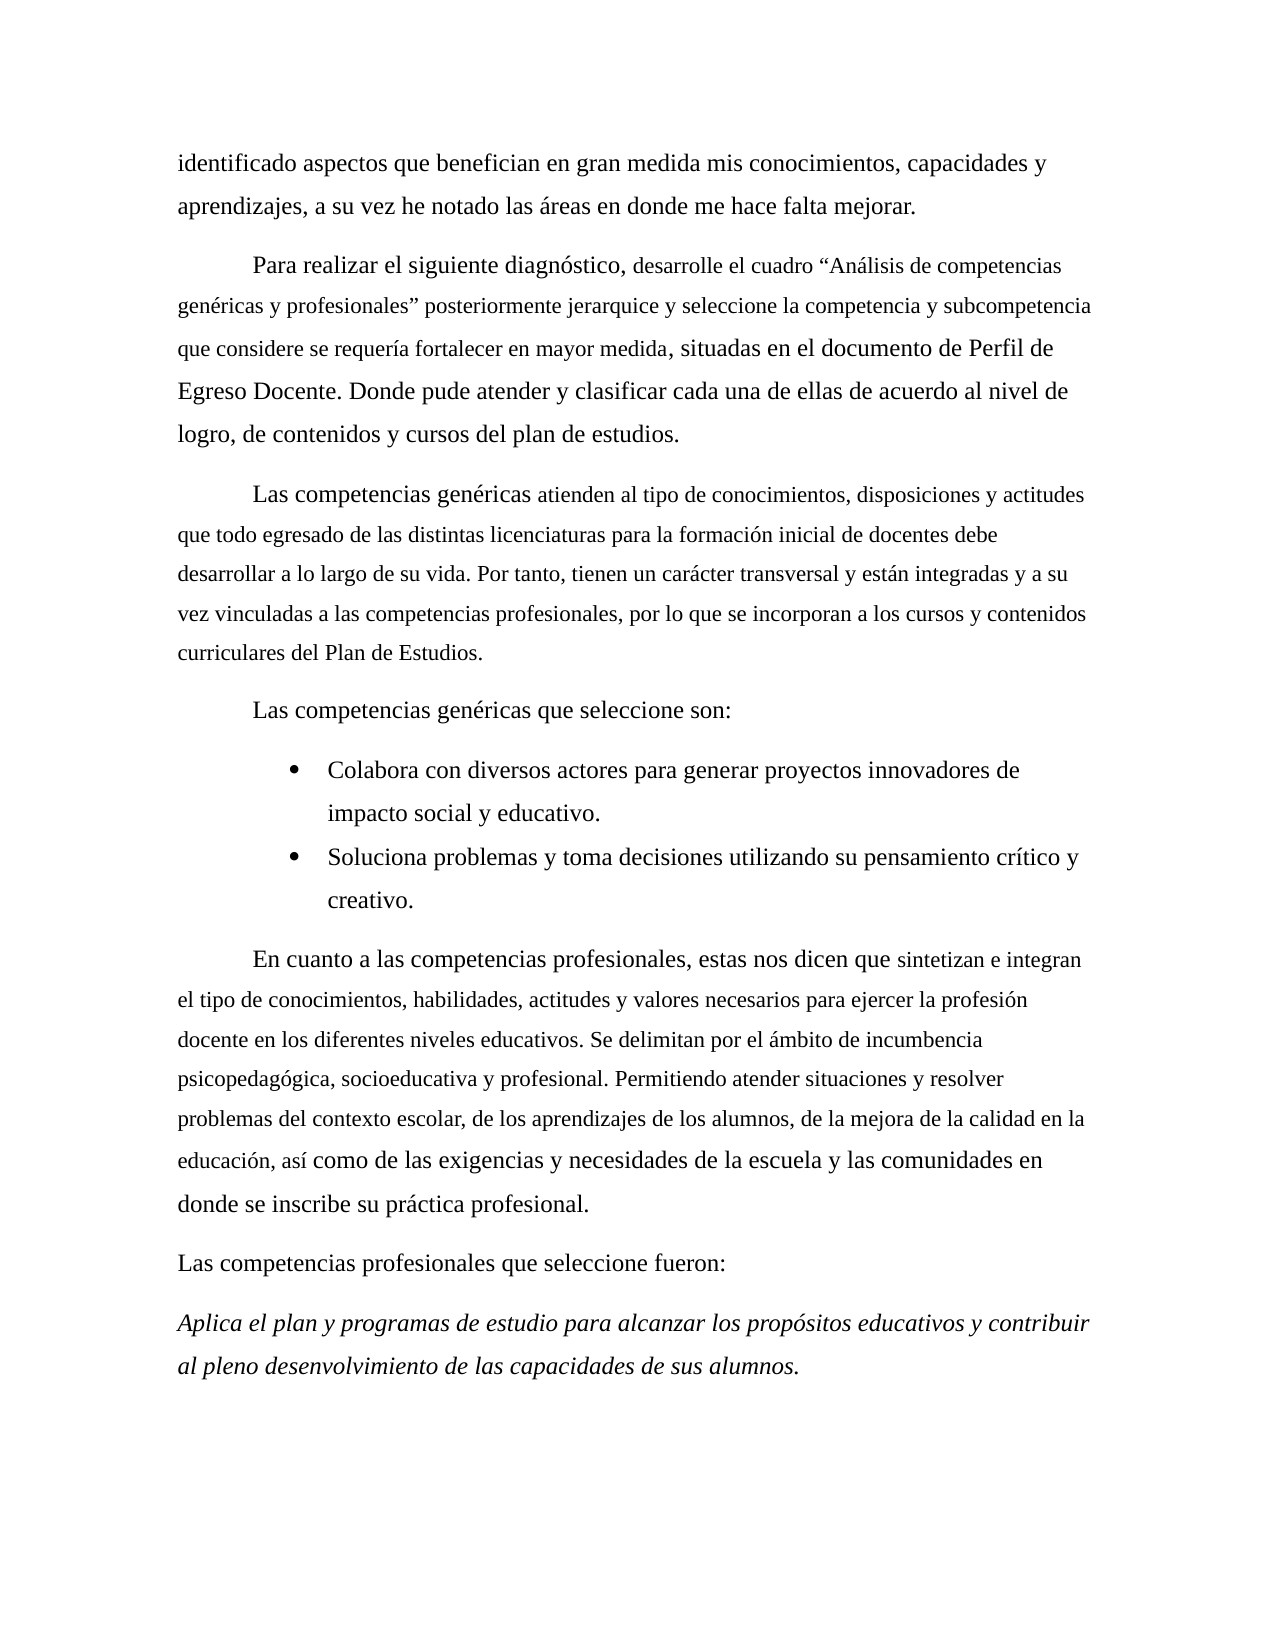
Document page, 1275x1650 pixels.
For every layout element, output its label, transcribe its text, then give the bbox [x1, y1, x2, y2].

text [177, 148, 1098, 219]
text Las competencias genéricas que seleccione son: [177, 696, 1098, 724]
text Las competencias profesionales que seleccione fueron: [177, 1248, 1098, 1277]
text En cuanto a las competencias profesionales, estas nos dicen que sintetizan e integran el tipo de conocimientos, habilidades, actitudes y valores necesarios para ejercer la profesión docente en los diferentes niveles educativos. Se delimitan por el ámbito de incumbencia psicopedagógica, socioeducativa y profesional. Permitiendo atender situaciones y resolver problemas del contexto escolar, de los aprendizajes de los alumnos, de la mejora de la calidad en la educación, así como de las exigencias y necesidades de la escuela y las comunidades en donde se inscribe su práctica profesional. [177, 944, 1098, 1217]
list Soluciona problemas y toma decisiones utilizando su pensamiento crítico y creativo. [290, 842, 1098, 913]
text Las competencias genéricas atienden al tipo de conocimientos, disposiciones y actitudes que todo egresado de las distintas licenciaturas para la formación inicial de docentes debe desarrollar a lo largo de su vida. Por tanto, tienen un carácter transversal y están integradas y a su vez vinculadas a las competencias profesionales, por lo que se incorporan a los cursos y contenidos curriculares del Plan de Estudios. [177, 479, 1098, 666]
text Para realizar el siguiente diagnóstico, desarrolle el cuadro “Análisis de competencias genéricas y profesionales” posteriormente jerarquice y seleccione la competencia y subcompetencia que considere se requería fortalecer en mayor medida, situadas en el documento de Perfil de Egreso Docente. Donde pude atender y clasificar cada una de ellas de acuerdo al nivel de logro, de contenidos y cursos del plan de estudios. [177, 251, 1098, 448]
list Colabora con diversos actores para generar proyectos innovadores de impacto social y educativo. [290, 755, 1098, 827]
text Aplica el plan y programas de estudio para alcanzar los propósitos educativos y contribuir al pleno desenvolvimiento de las capacidades de sus alumnos. [177, 1308, 1098, 1380]
